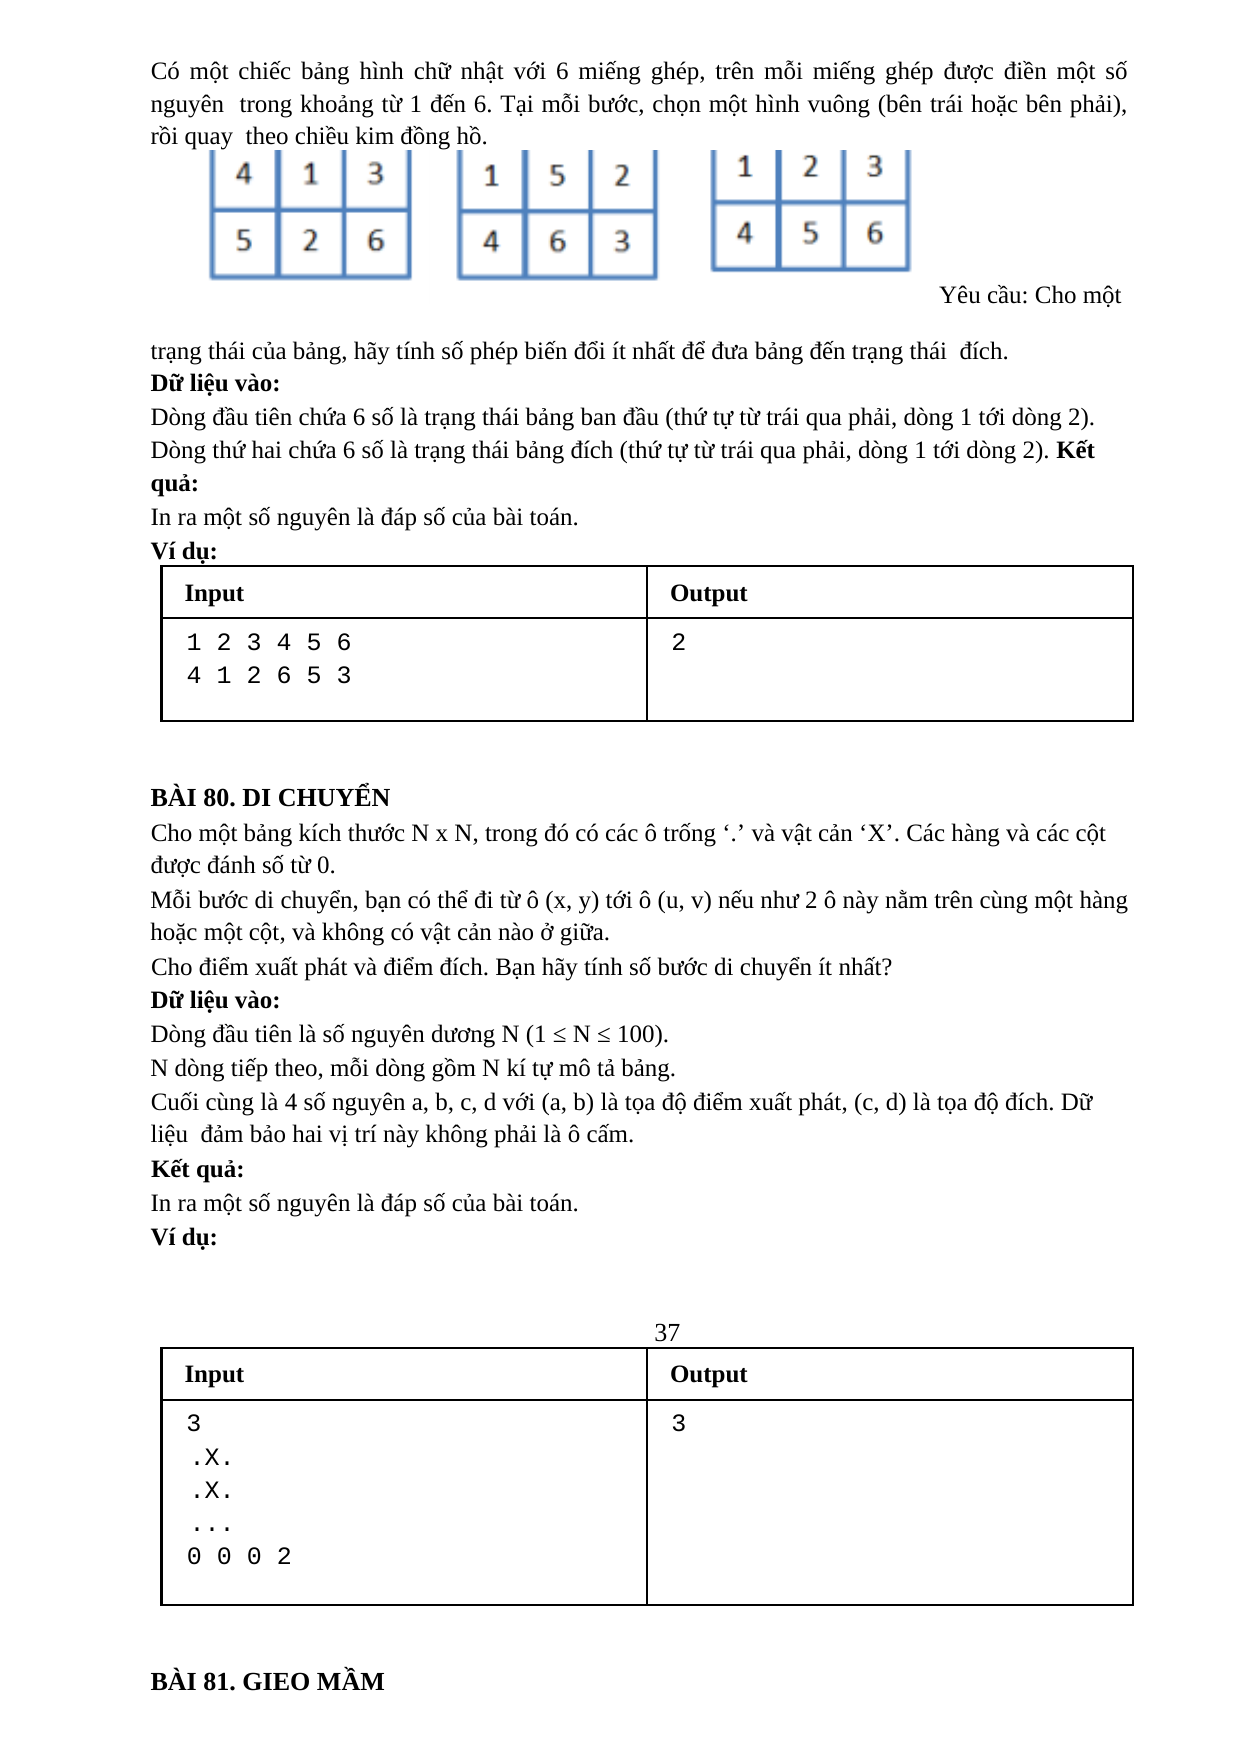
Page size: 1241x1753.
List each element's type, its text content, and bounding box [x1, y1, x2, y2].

text Ví dụ: [150, 536, 1202, 565]
text N dòng tiếp theo, mỗi dòng gồm N kí tự mô tả bảng. [150, 1053, 1202, 1082]
table_header Input [163, 1349, 646, 1398]
table_cell 2 [648, 619, 1132, 720]
text Mỗi bước di chuyển, bạn có thể đi từ ô (x, y) tới ô (u, v) nếu như 2 ô này nằm trên cùng một hàng hoặc một cột, và không có vật cản nào ở giữa. [150, 885, 1129, 946]
table_header Output [648, 1349, 1132, 1398]
table_cell 3 .X. .X. ... 0 0 0 2 [163, 1401, 646, 1603]
text Kết quả: [151, 1154, 1202, 1183]
text Dữ liệu vào: [150, 368, 1202, 397]
text BÀI 80. DI CHUYỂN [150, 782, 1202, 812]
text Cho một bảng kích thước N x N, trong đó có các ô trống ‘.’ và vật cản ‘X’. Các hàng và các cột được đánh số từ 0. [150, 818, 1129, 879]
text Ví dụ: [150, 1222, 1202, 1251]
text Dòng đầu tiên chứa 6 số là trạng thái bảng ban đầu (thứ tự từ trái qua phải, dòng 1 tới dòng 2). Dòng thứ hai chứa 6 số là trạng thái bảng đích (thứ tự từ trái qua phải, dòng 1 tới dòng 2). Kết quả: [150, 402, 1096, 497]
text Cho điểm xuất phát và điểm đích. Bạn hãy tính số bước di chuyển ít nhất? Dữ liệu vào: [150, 952, 893, 1014]
table_header Output [648, 567, 1132, 617]
picture [193, 150, 939, 304]
text In ra một số nguyên là đáp số của bài toán. [150, 502, 1202, 531]
text Cuối cùng là 4 số nguyên a, b, c, d với (a, b) là tọa độ điểm xuất phát, (c, d) là tọa độ đích. Dữ liệu đảm bảo hai vị trí này không phải là ô cấm. [150, 1087, 1129, 1148]
table_cell 1 2 3 4 5 6 4 1 2 6 5 3 [163, 619, 646, 720]
table_header Input [163, 567, 646, 617]
text BÀI 81. GIEO MẦM [150, 1666, 1202, 1696]
text 37 [120, 1317, 680, 1347]
text Có một chiếc bảng hình chữ nhật với 6 miếng ghép, trên mỗi miếng ghép được điền một số nguyên trong khoảng từ 1 đến 6. Tại mỗi bước, chọn một hình vuông (bên trái hoặc bên phải), rồi quay theo chiều kim đồng hồ. [150, 56, 1129, 150]
text In ra một số nguyên là đáp số của bài toán. [150, 1188, 1202, 1216]
table_cell 3 [648, 1401, 1132, 1603]
text Dòng đầu tiên là số nguyên dương N (1 ≤ N ≤ 100). [150, 1019, 1202, 1048]
